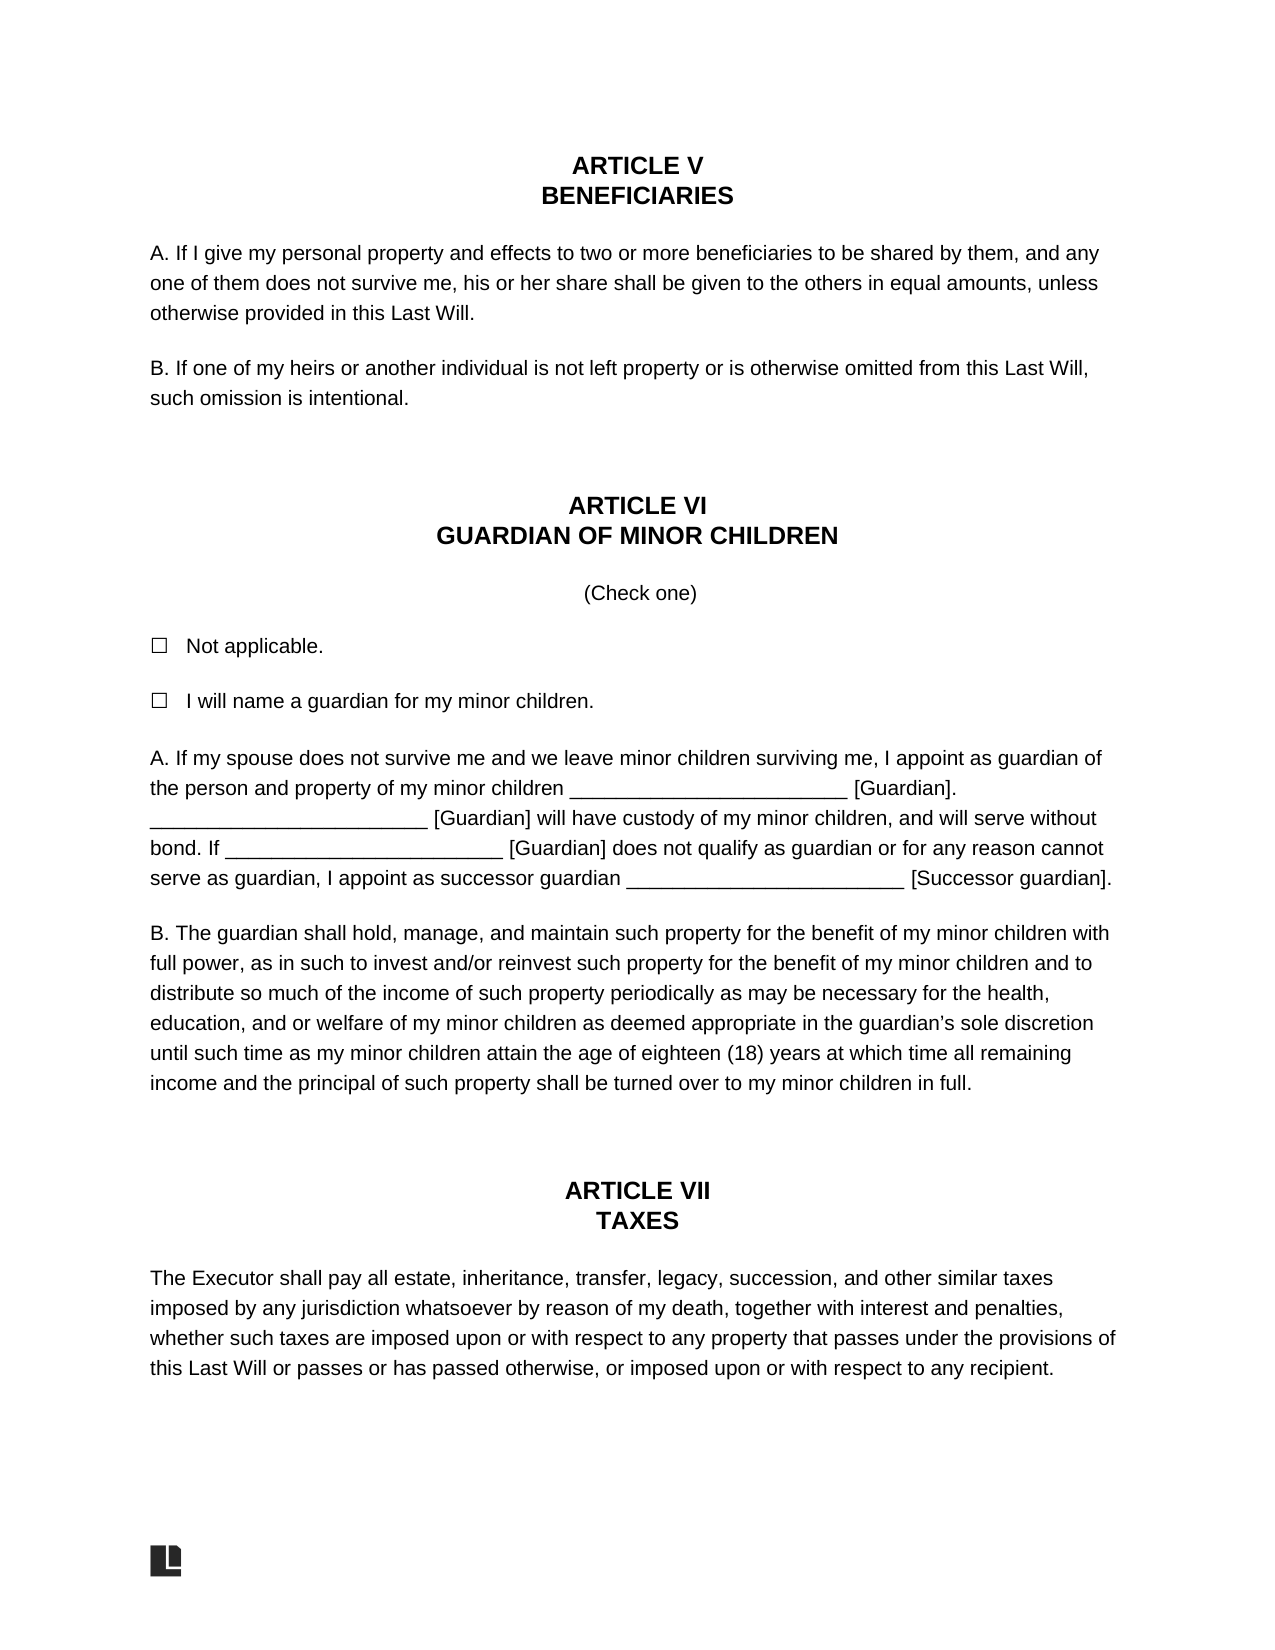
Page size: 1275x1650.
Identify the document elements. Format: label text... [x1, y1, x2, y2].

text ARTICLE VII TAXES [150, 1175, 1125, 1235]
text Not applicable. [150, 630, 1125, 660]
picture [150, 1545, 182, 1577]
text B. The guardian shall hold, manage, and maintain such property for the benefit of my minor children with full power, as in such to invest and/or reinvest such property for the benefit of my minor children and to distribute so much of the income of such property periodically as may be necessary for the health, education, and or welfare of my minor children as deemed appropriate in the guardian’s sole discretion until such time as my minor children attain the age of eighteen (18) years at which time all remaining income and the principal of such property shall be turned over to my minor children in full. [150, 915, 1125, 1095]
text A. If I give my personal property and effects to two or more beneficiaries to be shared by them, and any one of them does not survive me, his or her share shall be given to the others in equal amounts, unless otherwise provided in this Last Will. [150, 235, 1125, 325]
text B. If one of my heirs or another individual is not left property or is otherwise omitted from this Last Will, such omission is intentional. [150, 350, 1125, 410]
text The Executor shall pay all estate, inheritance, transfer, legacy, succession, and other similar taxes imposed by any jurisdiction whatsoever by reason of my death, together with interest and penalties, whether such taxes are imposed upon or with respect to any property that passes under the provisions of this Last Will or passes or has passed otherwise, or imposed upon or with respect to any recipient. [150, 1260, 1125, 1380]
text (Check one) [150, 575, 1125, 605]
text I will name a guardian for my minor children. [150, 685, 1125, 715]
text ARTICLE V BENEFICIARIES [150, 150, 1125, 210]
text A. If my spouse does not survive me and we leave minor children surviving me, I appoint as guardian of the person and property of my minor children ________________________ [Guardian]. ________________________ [Guardian] will have custody of my minor children, and will serve without bond. If ________________________ [Guardian] does not qualify as guardian or for any reason cannot serve as guardian, I appoint as successor guardian ________________________ [Successor guardian]. [150, 740, 1125, 890]
text ARTICLE VI GUARDIAN OF MINOR CHILDREN [150, 490, 1125, 550]
